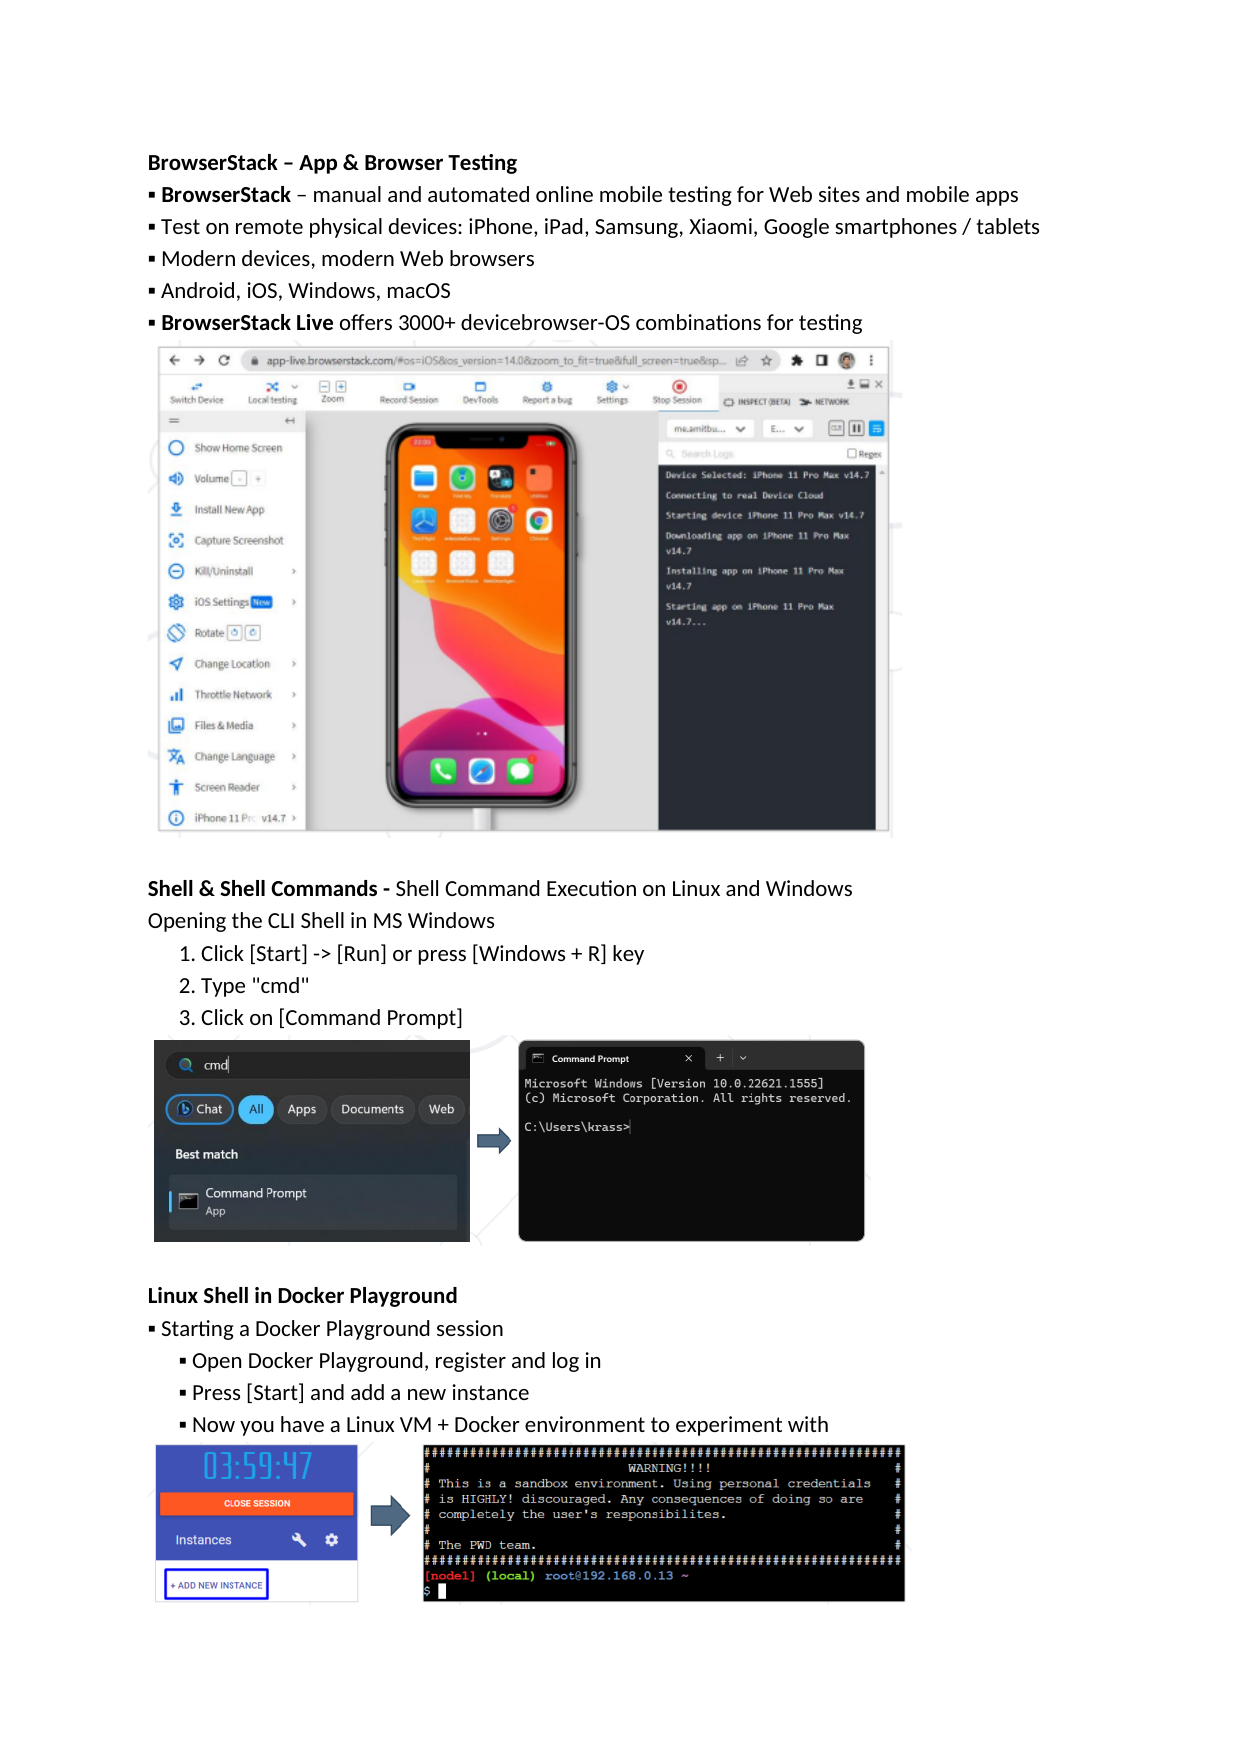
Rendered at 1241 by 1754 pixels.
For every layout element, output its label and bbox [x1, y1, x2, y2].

picture [147, 1035, 872, 1246]
picture [147, 1442, 912, 1605]
picture [147, 340, 903, 838]
text [148, 148, 1093, 1604]
